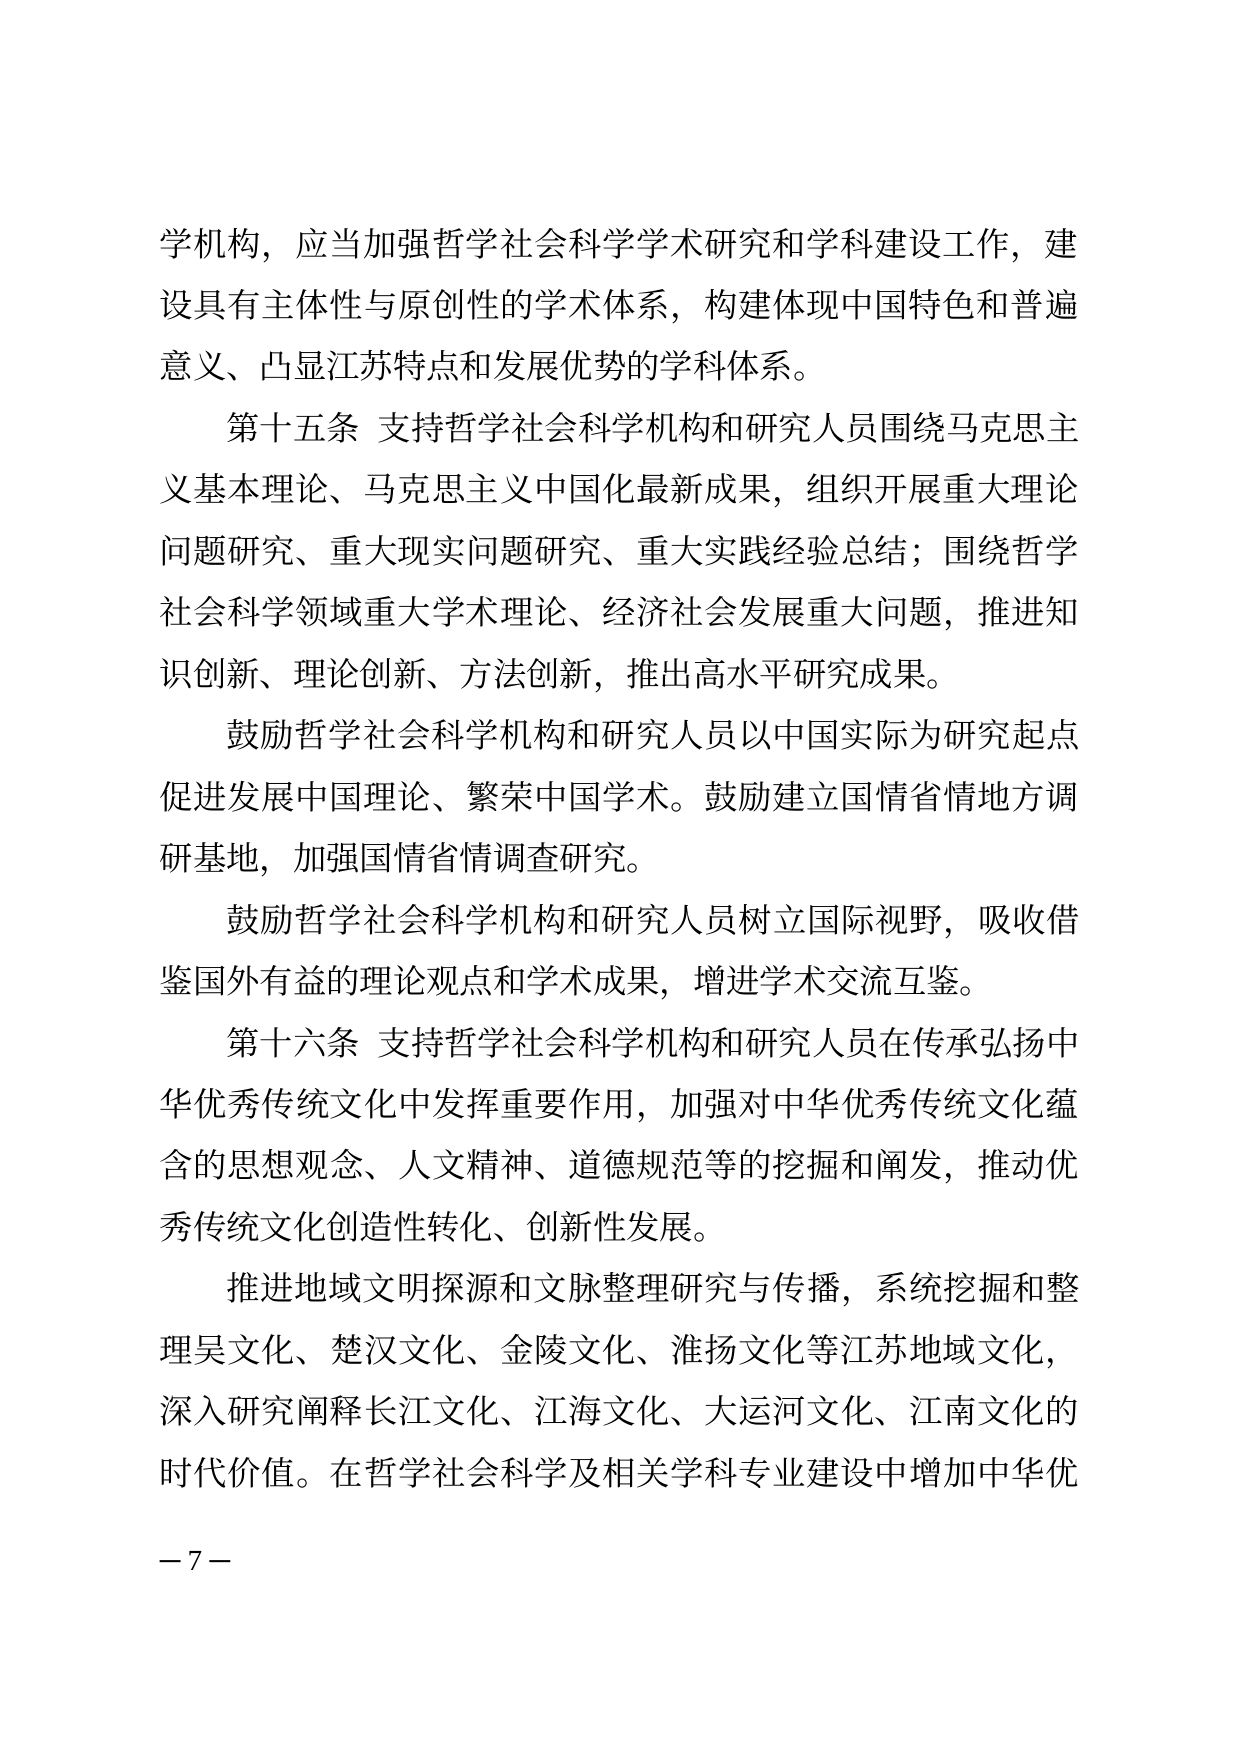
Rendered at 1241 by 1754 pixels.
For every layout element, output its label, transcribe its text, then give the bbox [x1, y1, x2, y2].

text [159, 207, 1081, 391]
text 鼓励哲学社会科学机构和研究人员树立国际视野，吸收借鉴国外有益的理论观点和学术成果，增进学术交流互鉴。 [159, 883, 1081, 1006]
text 第十五条 支持哲学社会科学机构和研究人员围绕马克思主义基本理论、马克思主义中国化最新成果，组织开展重大理论问题研究、重大现实问题研究、重大实践经验总结；围绕哲学社会科学领域重大学术理论、经济社会发展重大问题，推进知识创新、理论创新、方法创新，推出高水平研究成果。 [159, 391, 1081, 698]
text 鼓励哲学社会科学机构和研究人员以中国实际为研究起点，促进发展中国理论、繁荣中国学术。鼓励建立国情省情地方调研基地，加强国情省情调查研究。 [159, 698, 1081, 883]
text 第十六条 支持哲学社会科学机构和研究人员在传承弘扬中华优秀传统文化中发挥重要作用，加强对中华优秀传统文化蕴含的思想观念、人文精神、道德规范等的挖掘和阐发，推动优秀传统文化创造性转化、创新性发展。 [159, 1006, 1081, 1252]
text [159, 1252, 1081, 1497]
